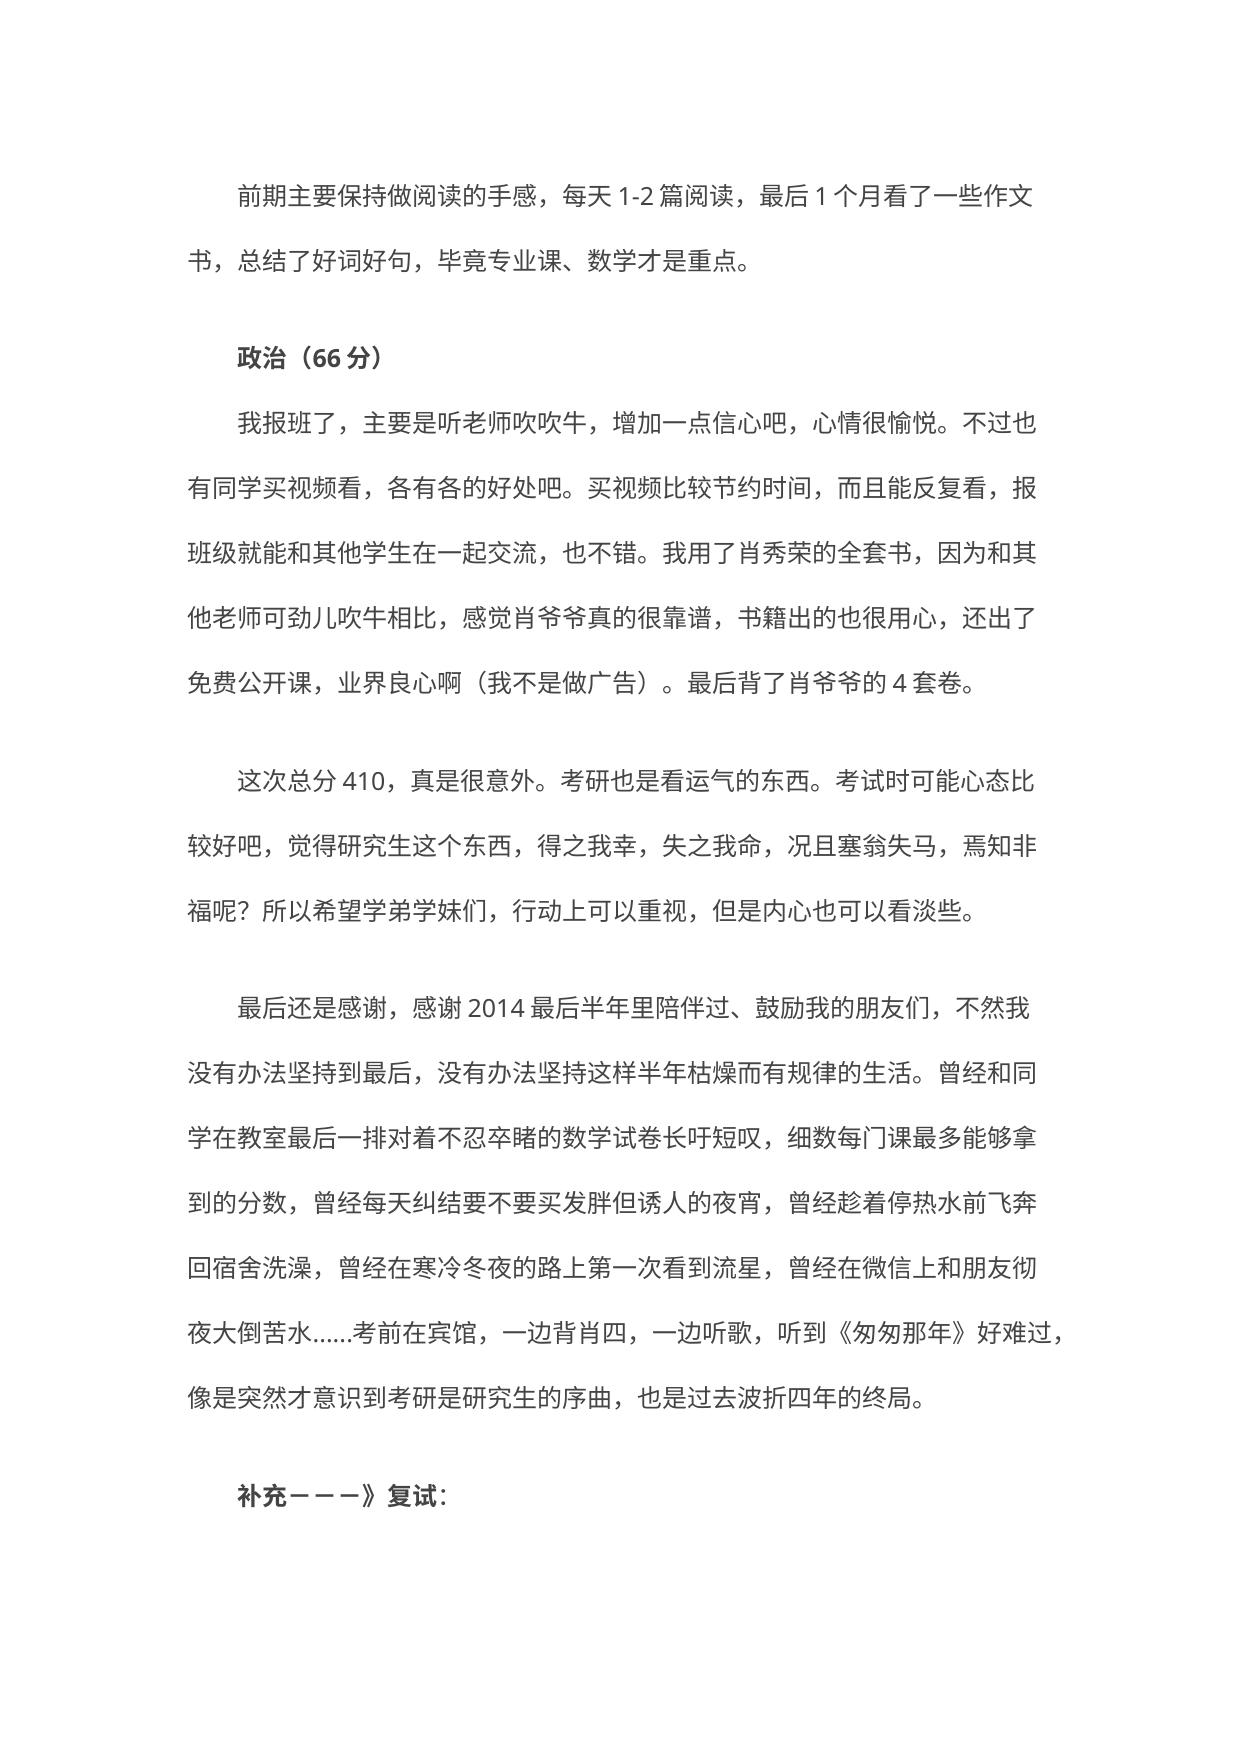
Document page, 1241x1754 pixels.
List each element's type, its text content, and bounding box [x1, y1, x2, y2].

text 政治（66分） [187, 324, 1053, 389]
text 补充－－－》复试： [187, 1462, 1053, 1527]
text 最后还是感谢，感谢2014最后半年里陪伴过、鼓励我的朋友们，不然我没有办法坚持到最后，没有办法坚持这样半年枯燥而有规律的生活。曾经和同学在教室最后一排对着不忍卒睹的数学试卷长吁短叹，细数每门课最多能够拿到的分数，曾经每天纠结要不要买发胖但诱人的夜宵，曾经趁着停热水前飞奔回宿舍洗澡，曾经在寒冷冬夜的路上第一次看到流星，曾经在微信上和朋友彻夜大倒苦水......考前在宾馆，一边背肖四，一边听歌，听到《匆匆那年》好难过，像是突然才意识到考研是研究生的序曲，也是过去波折四年的终局。 [187, 974, 1053, 1429]
text 这次总分410，真是很意外。考研也是看运气的东西。考试时可能心态比较好吧，觉得研究生这个东西，得之我幸，失之我命，况且塞翁失马，焉知非福呢？所以希望学弟学妹们，行动上可以重视，但是内心也可以看淡些。 [187, 747, 1053, 942]
text 前期主要保持做阅读的手感，每天1-2篇阅读，最后1个月看了一些作文书，总结了好词好句，毕竟专业课、数学才是重点。 [187, 162, 1053, 292]
text 我报班了，主要是听老师吹吹牛，增加一点信心吧，心情很愉悦。不过也有同学买视频看，各有各的好处吧。买视频比较节约时间，而且能反复看，报班级就能和其他学生在一起交流，也不错。我用了肖秀荣的全套书，因为和其他老师可劲儿吹牛相比，感觉肖爷爷真的很靠谱，书籍出的也很用心，还出了免费公开课，业界良心啊（我不是做广告）。最后背了肖爷爷的4套卷。 [187, 389, 1053, 714]
